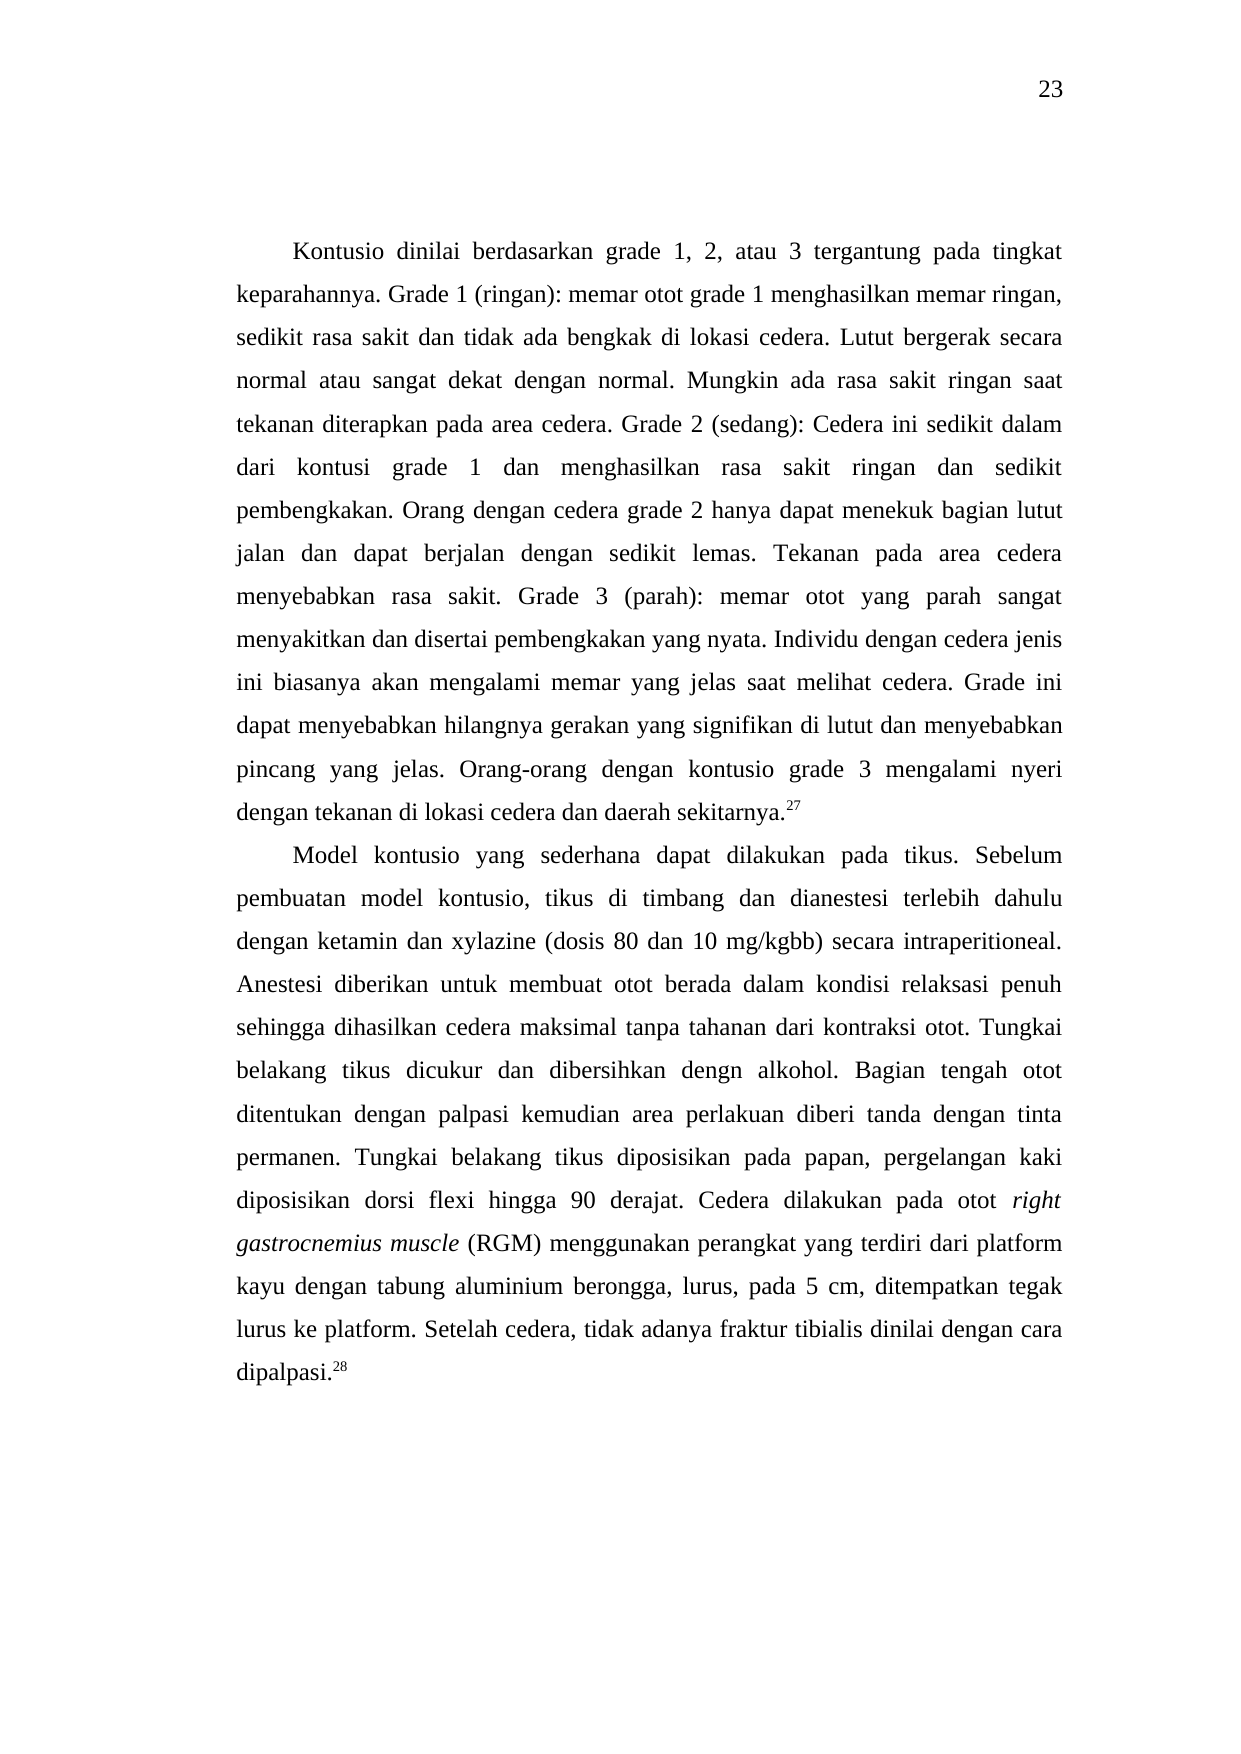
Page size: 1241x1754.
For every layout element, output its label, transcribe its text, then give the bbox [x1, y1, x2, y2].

list Kontusio dinilai berdasarkan grade 1, 2, atau 3 tergantung pada tingkat keparahannya. Grade 1 (ringan): memar otot grade 1 menghasilkan memar ringan, sedikit rasa sakit dan tidak ada bengkak di lokasi cedera. Lutut bergerak secara normal atau sangat dekat dengan normal. Mungkin ada rasa sakit ringan saat tekanan diterapkan pada area cedera. Grade 2 (sedang): Cedera ini sedikit dalam dari kontusi grade 1 dan menghasilkan rasa sakit ringan dan sedikit pembengkakan. Orang dengan cedera grade 2 hanya dapat menekuk bagian lutut jalan dan dapat berjalan dengan sedikit lemas. Tekanan pada area cedera menyebabkan rasa sakit. Grade 3 (parah): memar otot yang parah sangat menyakitkan dan disertai pembengkakan yang nyata. Individu dengan cedera jenis ini biasanya akan mengalami memar yang jelas saat melihat cedera. Grade ini dapat menyebabkan hilangnya gerakan yang signifikan di lutut dan menyebabkan pincang yang jelas. Orang-orang dengan kontusio grade 3 mengalami nyeri dengan tekanan di lokasi cedera dan daerah sekitarnya.27 [236, 236, 1063, 826]
list Model kontusio yang sederhana dapat dilakukan pada tikus. Sebelum pembuatan model kontusio, tikus di timbang dan dianestesi terlebih dahulu dengan ketamin dan xylazine (dosis 80 dan 10 mg/kgbb) secara intraperitioneal. Anestesi diberikan untuk membuat otot berada dalam kondisi relaksasi penuh sehingga dihasilkan cedera maksimal tanpa tahanan dari kontraksi otot. Tungkai belakang tikus dicukur dan dibersihkan dengn alkohol. Bagian tengah otot ditentukan dengan palpasi kemudian area perlakuan diberi tanda dengan tinta permanen. Tungkai belakang tikus diposisikan pada papan, pergelangan kaki diposisikan dorsi flexi hingga 90 derajat. Cedera dilakukan pada otot right gastrocnemius muscle (RGM) menggunakan perangkat yang terdiri dari platform kayu dengan tabung aluminium berongga, lurus, pada 5 cm, ditempatkan tegak lurus ke platform. Setelah cedera, tidak adanya fraktur tibialis dinilai dengan cara dipalpasi.28 [236, 840, 1063, 1386]
